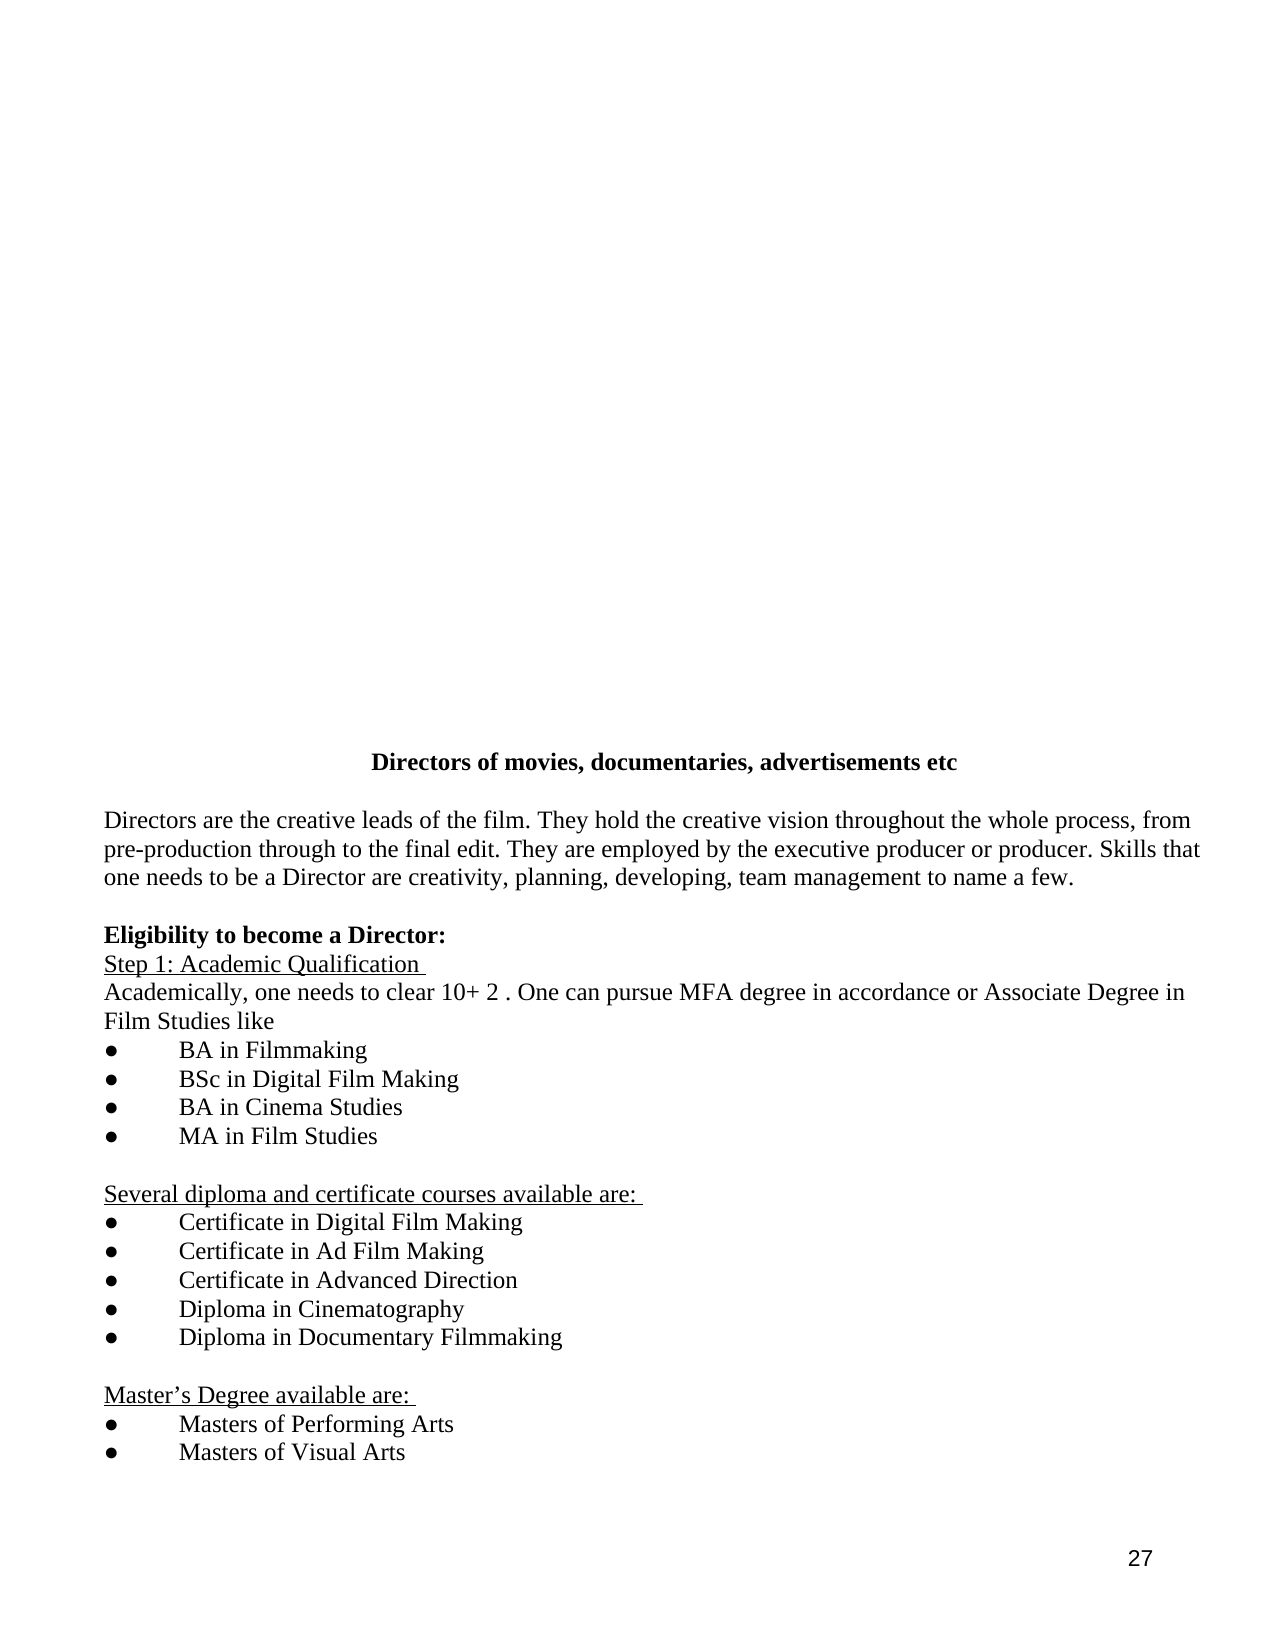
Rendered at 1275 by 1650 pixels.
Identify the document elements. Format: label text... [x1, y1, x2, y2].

list Certificate in Ad Film Making [103, 1236, 1225, 1265]
list BA in Cinema Studies [103, 1092, 1225, 1121]
list MA in Film Studies [103, 1121, 1225, 1150]
list BA in Filmmaking [103, 1035, 1225, 1064]
text Several diploma and certificate courses available are: [103, 1179, 1225, 1207]
list Certificate in Digital Film Making [103, 1207, 1225, 1236]
text Master’s Degree available are: [103, 1380, 1225, 1409]
text Step 1: Academic Qualification [103, 949, 1225, 977]
text Eligibility to become a Director: [103, 920, 1225, 949]
list Diploma in Cinematography [103, 1294, 1225, 1322]
list BSc in Digital Film Making [103, 1064, 1225, 1092]
list Masters of Performing Arts [103, 1409, 1225, 1437]
text Directors are the creative leads of the film. They hold the creative vision throughout the whole process, from pre-production through to the final edit. They are employed by the executive producer or producer. Skills that one needs to be a Director are creativity, planning, developing, team management to name a few. [103, 805, 1225, 891]
text Academically, one needs to clear 10+ 2 . One can pursue MFA degree in accordance or Associate Degree in Film Studies like [103, 977, 1225, 1035]
list Certificate in Advanced Direction [103, 1265, 1225, 1294]
list Diploma in Documentary Filmmaking [103, 1322, 1225, 1351]
list Masters of Visual Arts [103, 1437, 1225, 1466]
text Directors of movies, documentaries, advertisements etc [103, 747, 1225, 776]
